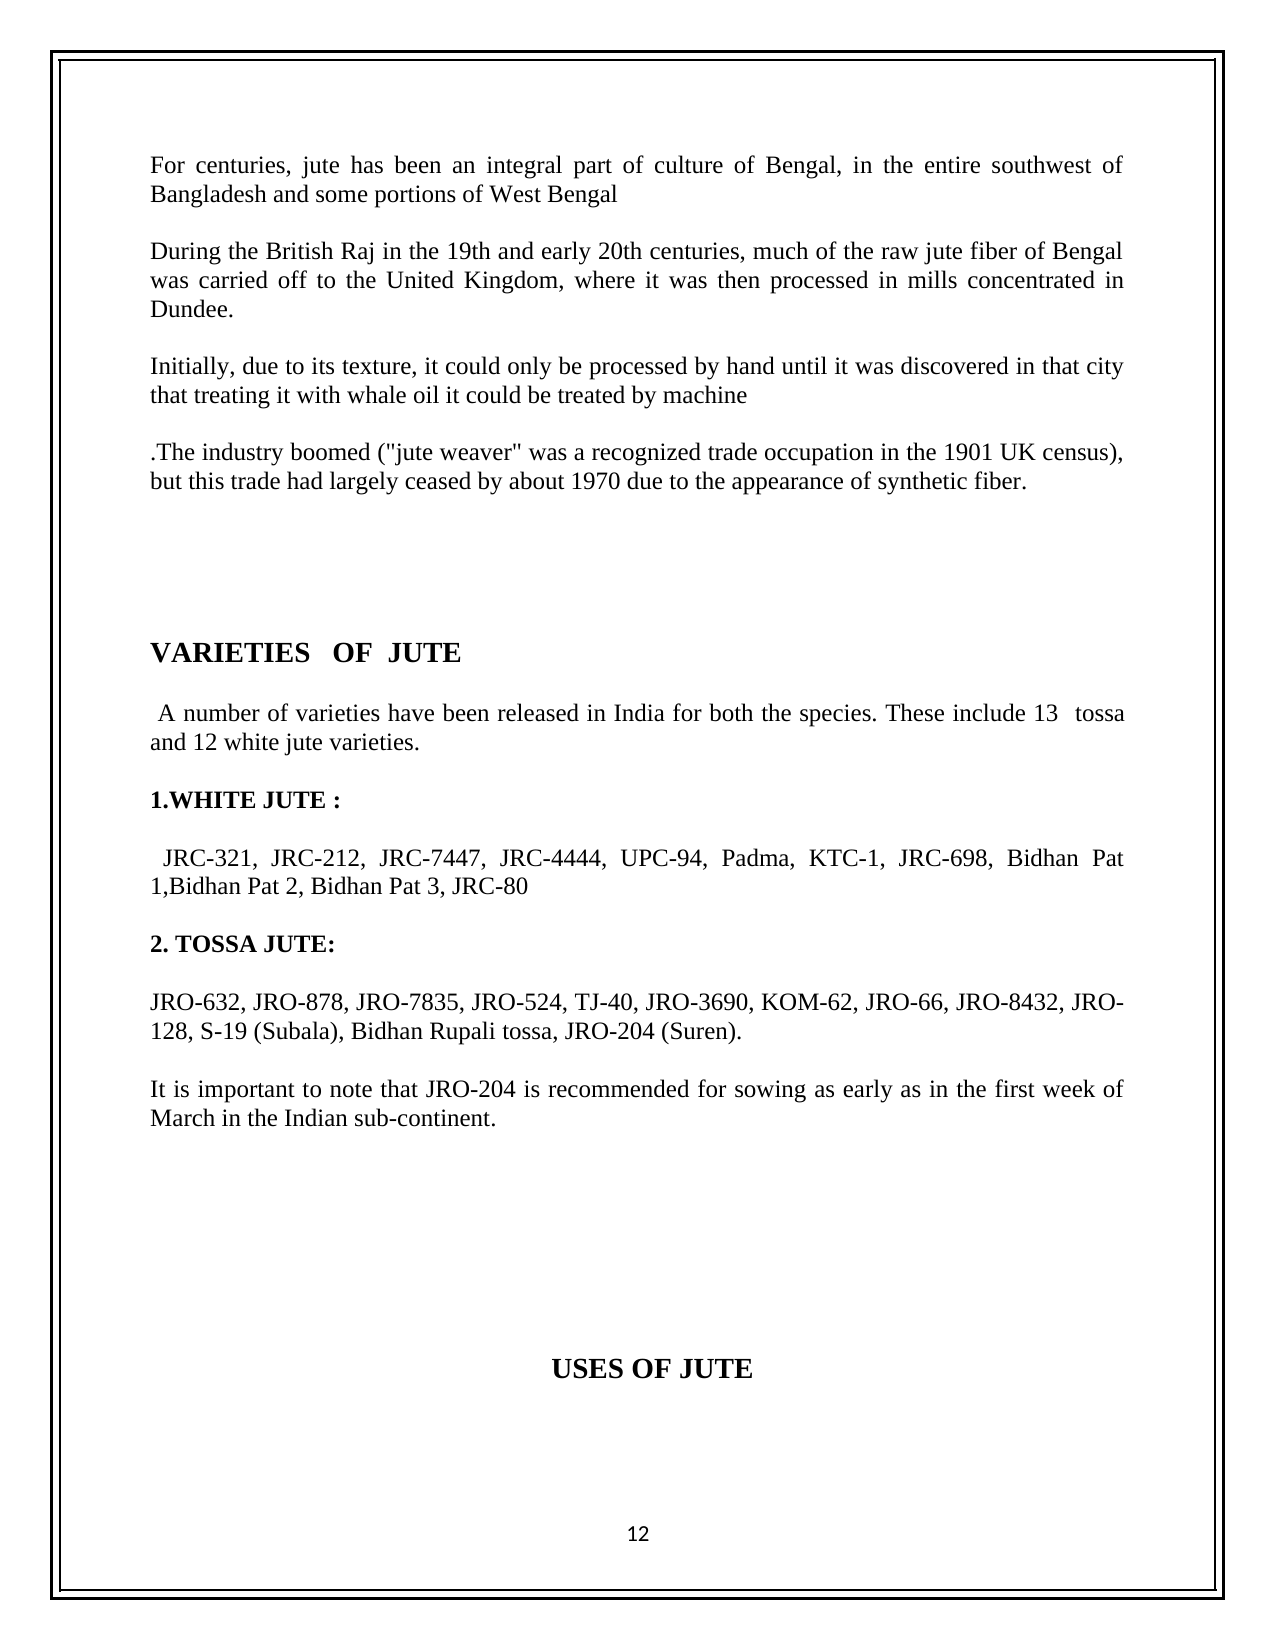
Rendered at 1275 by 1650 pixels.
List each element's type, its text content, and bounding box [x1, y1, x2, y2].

text It is important to note that JRO-204 is recommended for sowing as early as in the first week of March in the Indian sub-continent. [150, 1074, 1125, 1131]
text 1.WHITE JUTE : [150, 785, 1125, 813]
text For centuries, jute has been an integral part of culture of Bengal, in the entire southwest of Bangladesh and some portions of West Bengal [150, 150, 1125, 207]
text Initially, due to its texture, it could only be processed by hand until it was discovered in that city that treating it with whale oil it could be treated by machine [150, 351, 1125, 409]
text JRC-321, JRC-212, JRC-7447, JRC-4444, UPC-94, Padma, KTC-1, JRC-698, Bidhan Pat 1,Bidhan Pat 2, Bidhan Pat 3, JRC-80 [150, 843, 1125, 900]
text JRO-632, JRO-878, JRO-7835, JRO-524, TJ-40, JRO-3690, KOM-62, JRO-66, JRO-8432, JRO-128, S-19 (Subala), Bidhan Rupali tossa, JRO-204 (Suren). [150, 987, 1125, 1045]
text VARIETIES OF JUTE [150, 635, 1125, 669]
text During the British Raj in the 19th and early 20th centuries, much of the raw jute fiber of Bengal was carried off to the United Kingdom, where it was then processed in mills concentrated in Dundee. [150, 236, 1125, 322]
text 2. TOSSA JUTE: [150, 929, 1125, 958]
text A number of varieties have been released in India for both the species. These include 13 tossa and 12 white jute varieties. [150, 698, 1125, 756]
text .The industry boomed ("jute weaver" was a recognized trade occupation in the 1901 UK census), but this trade had largely ceased by about 1970 due to the appearance of synthetic fiber. [150, 437, 1125, 495]
text USES OF JUTE [150, 1351, 1125, 1385]
